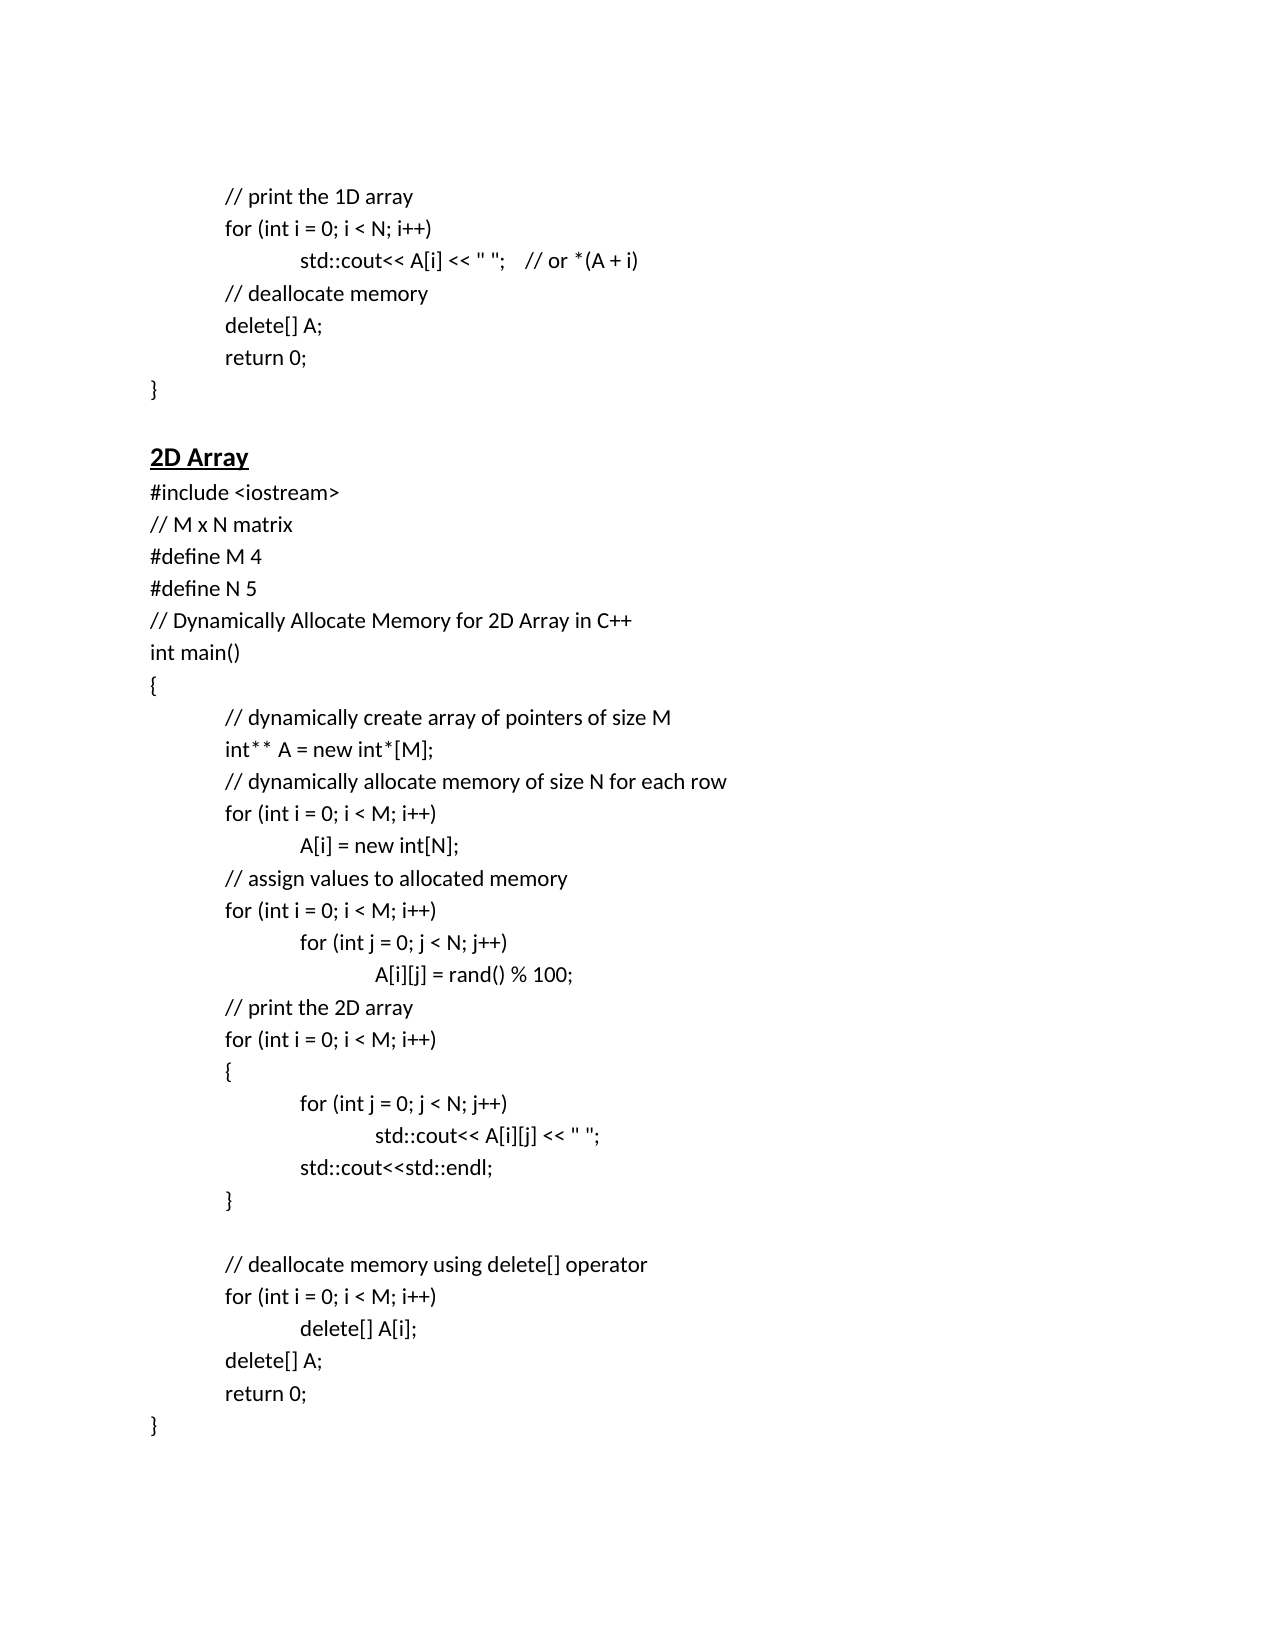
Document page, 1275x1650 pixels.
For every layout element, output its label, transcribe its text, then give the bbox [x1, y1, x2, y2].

text A[i][j] = rand() % 100; [150, 960, 1125, 988]
text // print the 1D array [150, 182, 1125, 210]
text // dynamically create array of pointers of size M [150, 703, 1125, 731]
text 2D Array [150, 440, 1125, 473]
text delete[] A; [150, 311, 1125, 339]
text delete[] A[i]; [150, 1314, 1125, 1342]
text return 0; [150, 343, 1125, 371]
text // M x N matrix [150, 510, 1125, 538]
text // print the 2D array [150, 993, 1125, 1021]
text for (int j = 0; j < N; j++) [150, 1089, 1125, 1117]
text for (int j = 0; j < N; j++) [150, 928, 1125, 956]
text // deallocate memory using delete[] operator [150, 1250, 1125, 1278]
text for (int i = 0; i < N; i++) [150, 214, 1125, 242]
text int** A = new int*[M]; [150, 735, 1125, 763]
text std::cout<< A[i][j] << " "; [150, 1121, 1125, 1149]
text for (int i = 0; i < M; i++) [150, 1025, 1125, 1053]
text int main() [150, 638, 1125, 667]
text { [150, 671, 1125, 699]
text // Dynamically Allocate Memory for 2D Array in C++ [150, 606, 1125, 634]
text A[i] = new int[N]; [150, 832, 1125, 860]
text return 0; [150, 1379, 1125, 1407]
text // assign values to allocated memory [150, 864, 1125, 892]
text for (int i = 0; i < M; i++) [150, 799, 1125, 827]
text delete[] A; [150, 1347, 1125, 1375]
text } [150, 375, 1125, 403]
text for (int i = 0; i < M; i++) [150, 1282, 1125, 1310]
text } [150, 1186, 1125, 1214]
text std::cout<<std::endl; [150, 1153, 1125, 1182]
text #define N 5 [150, 574, 1125, 602]
text // dynamically allocate memory of size N for each row [150, 767, 1125, 795]
text { [150, 1057, 1125, 1085]
text } [150, 1411, 1125, 1439]
text #define M 4 [150, 542, 1125, 570]
text for (int i = 0; i < M; i++) [150, 896, 1125, 924]
text // deallocate memory [150, 279, 1125, 307]
text #include <iostream> [150, 478, 1125, 506]
text std::cout<< A[i] << " "; // or *(A + i) [150, 247, 1125, 274]
